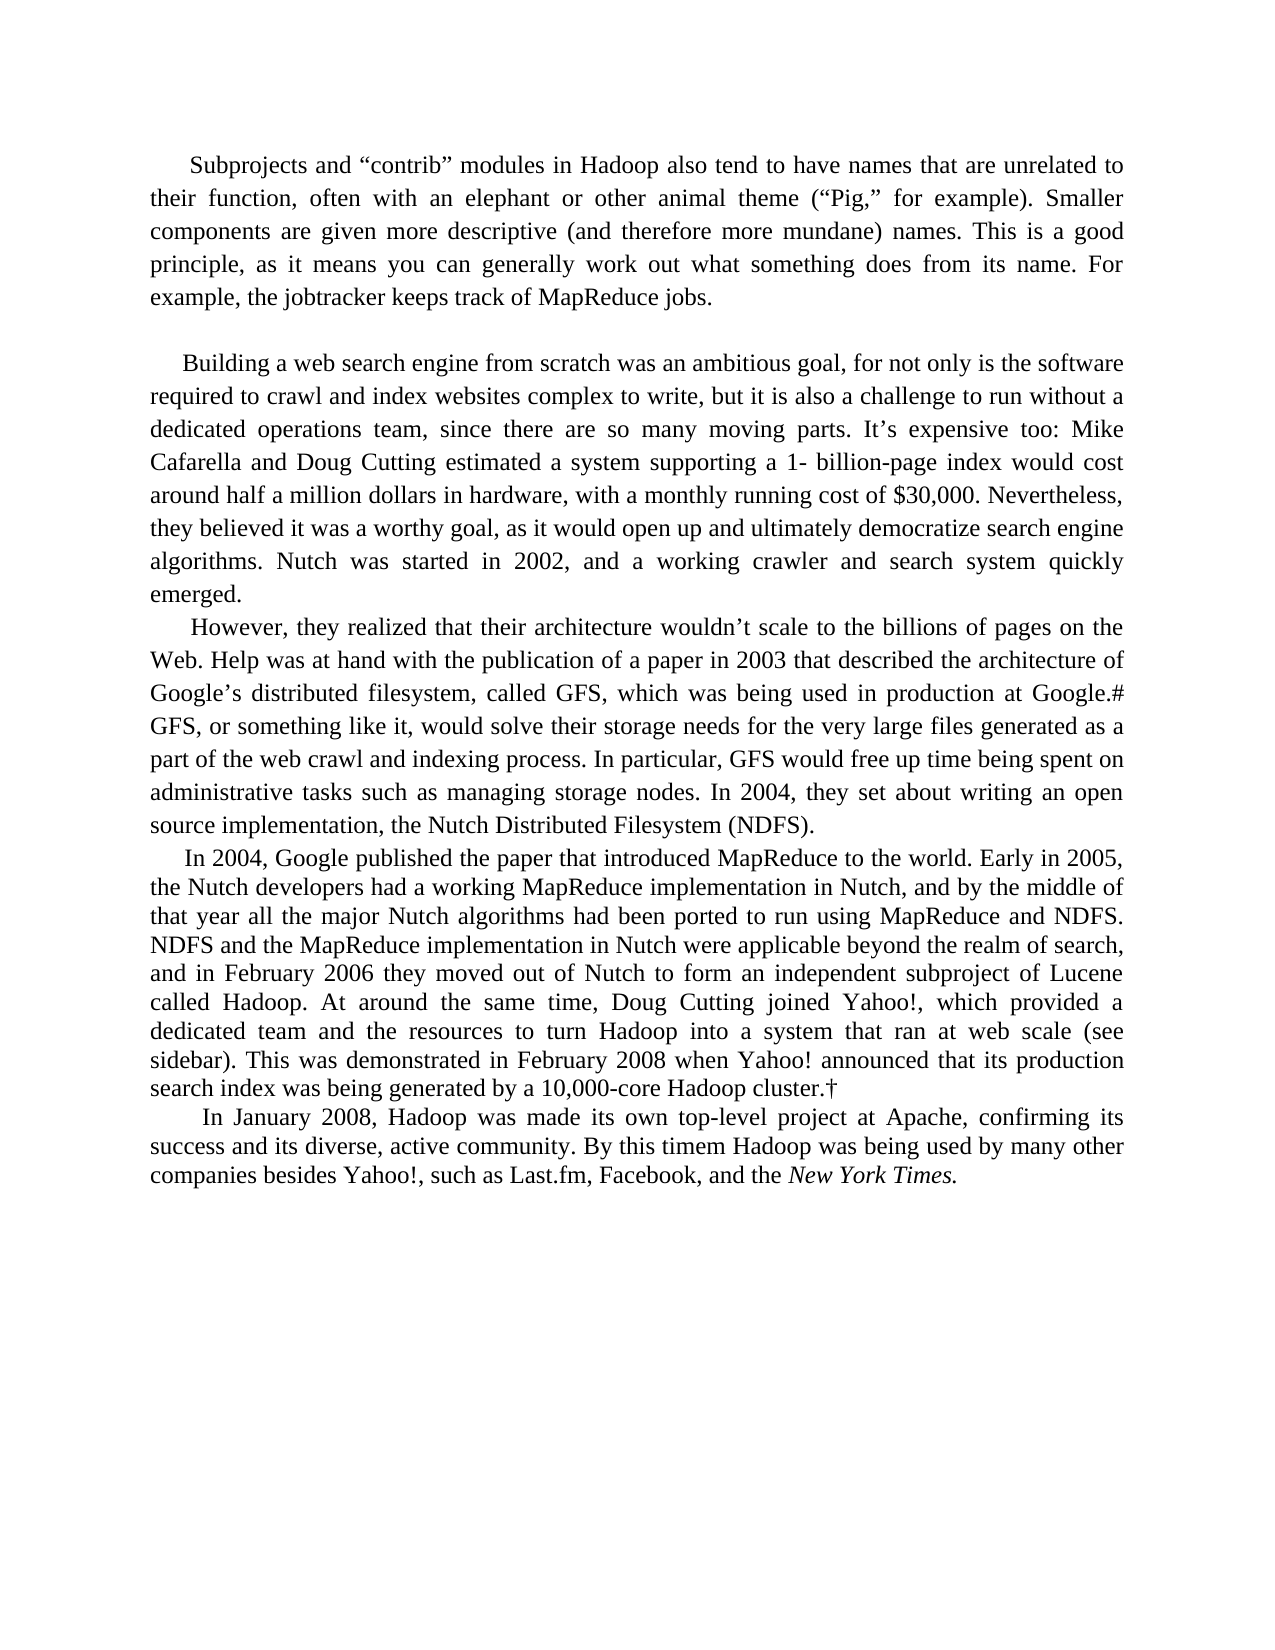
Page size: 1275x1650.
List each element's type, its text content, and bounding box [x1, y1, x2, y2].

text In 2004, Google published the paper that introduced MapReduce to the world. Early in 2005, the Nutch developers had a working MapReduce implementation in Nutch, and by the middle of that year all the major Nutch algorithms had been ported to run using MapReduce and NDFS. NDFS and the MapReduce implementation in Nutch were applicable beyond the realm of search, and in February 2006 they moved out of Nutch to form an independent subproject of Lucene called Hadoop. At around the same time, Doug Cutting joined Yahoo!, which provided a dedicated team and the resources to turn Hadoop into a system that ran at web scale (see sidebar). This was demonstrated in February 2008 when Yahoo! announced that its production search index was being generated by a 10,000-core Hadoop cluster.† [150, 843, 1125, 1102]
text Subprojects and “contrib” modules in Hadoop also tend to have names that are unrelated to their function, often with an elephant or other animal theme (“Pig,” for example). Smaller components are given more descriptive (and therefore more mundane) names. This is a good principle, as it means you can generally work out what something does from its name. For example, the jobtracker keeps track of MapReduce jobs. [150, 150, 1125, 311]
text However, they realized that their architecture wouldn’t scale to the billions of pages on the Web. Help was at hand with the publication of a paper in 2003 that described the architecture of Google’s distributed filesystem, called GFS, which was being used in production at Google.# GFS, or something like it, would solve their storage needs for the very large files generated as a part of the web crawl and indexing process. In particular, GFS would free up time being spent on administrative tasks such as managing storage nodes. In 2004, they set about writing an open source implementation, the Nutch Distributed Filesystem (NDFS). [150, 612, 1125, 839]
text In January 2008, Hadoop was made its own top-level project at Apache, confirming its success and its diverse, active community. By this timem Hadoop was being used by many other companies besides Yahoo!, such as Last.fm, Facebook, and the New York Times. [150, 1102, 1125, 1188]
text Building a web search engine from scratch was an ambitious goal, for not only is the software required to crawl and index websites complex to write, but it is also a challenge to run without a dedicated operations team, since there are so many moving parts. It’s expensive too: Mike Cafarella and Doug Cutting estimated a system supporting a 1- billion-page index would cost around half a million dollars in hardware, with a monthly running cost of $30,000. Nevertheless, they believed it was a worthy goal, as it would open up and ultimately democratize search engine algorithms. Nutch was started in 2002, and a working crawler and search system quickly emerged. [150, 348, 1125, 608]
